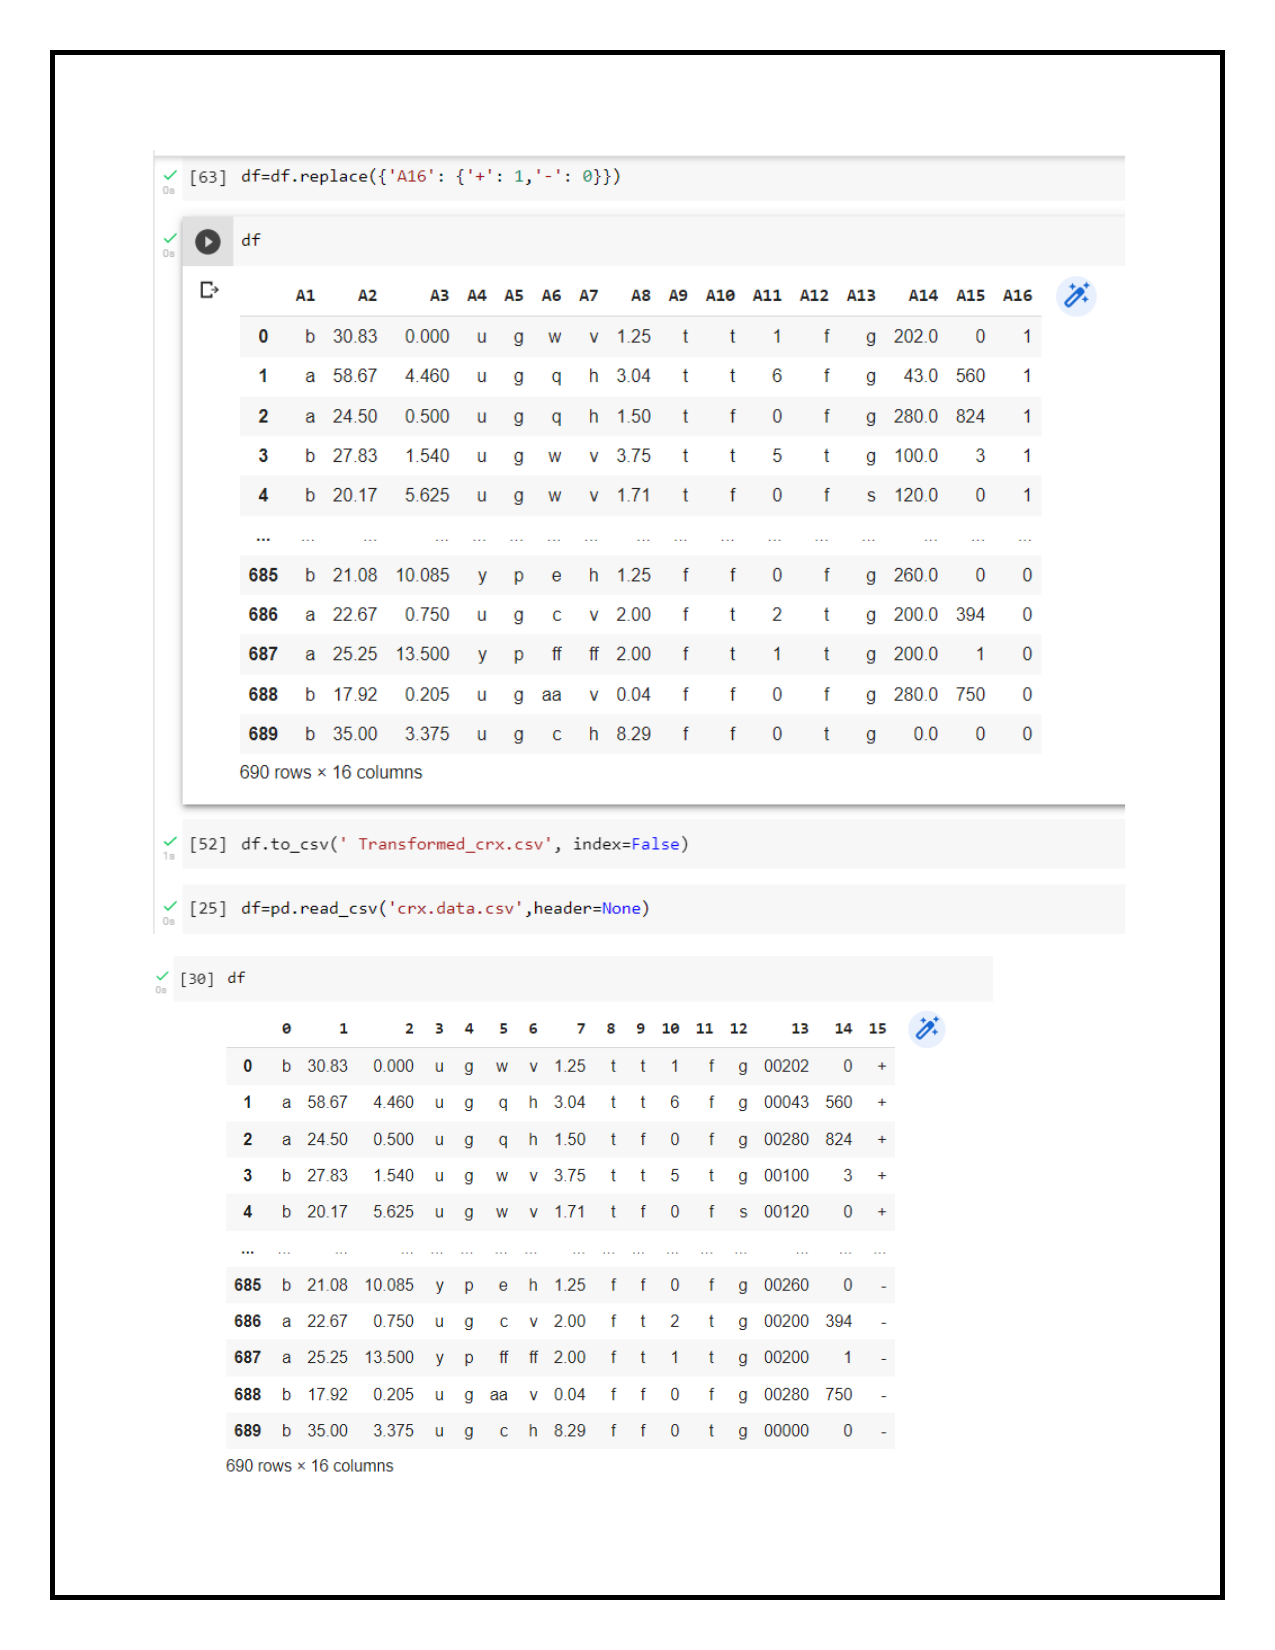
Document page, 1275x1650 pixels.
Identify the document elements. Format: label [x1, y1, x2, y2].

picture [150, 150, 1125, 934]
picture [150, 952, 994, 1486]
